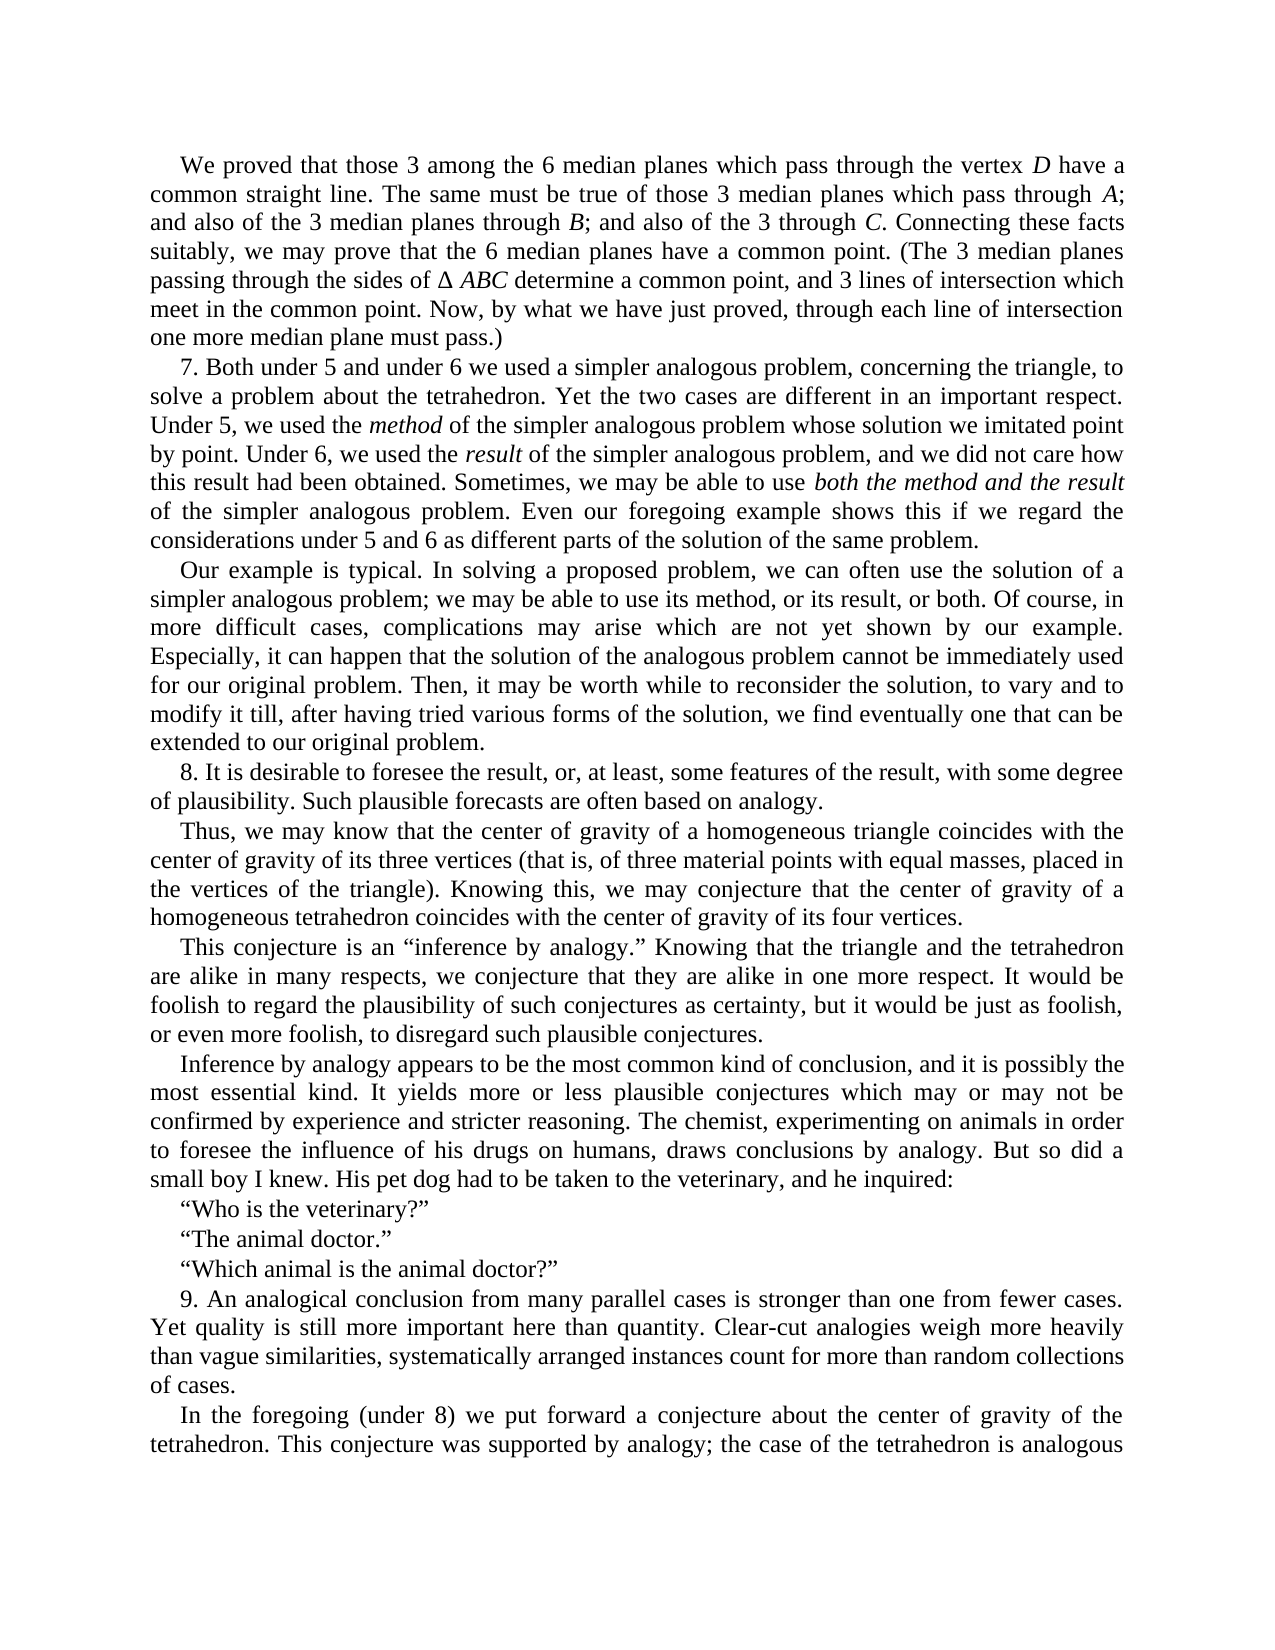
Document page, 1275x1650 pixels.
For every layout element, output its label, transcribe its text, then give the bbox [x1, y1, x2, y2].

text We proved that those 3 among the 6 median planes which pass through the vertex D have a common straight line. The same must be true of those 3 median planes which pass through A; and also of the 3 median planes through B; and also of the 3 through C. Connecting these facts suitably, we may prove that the 6 median planes have a common point. (The 3 median planes passing through the sides of Δ ABC determine a common point, and 3 lines of intersection which meet in the common point. Now, by what we have just proved, through each line of intersection one more median plane must pass.) [150, 150, 1125, 351]
text Inference by analogy appears to be the most common kind of conclusion, and it is possibly the most essential kind. It yields more or less plausible conjectures which may or may not be confirmed by experience and stricter reasoning. The chemist, experimenting on animals in order to foresee the influence of his drugs on humans, draws conclusions by analogy. But so did a small boy I knew. His pet dog had to be taken to the veterinary, and he inquired: [150, 1049, 1125, 1192]
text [150, 1400, 1125, 1457]
text “The animal doctor.” [150, 1224, 1125, 1252]
text Our example is typical. In solving a proposed problem, we can often use the solution of a simpler analogous problem; we may be able to use its method, or its result, or both. Of course, in more difficult cases, complications may arise which are not yet shown by our example. Especially, it can happen that the solution of the analogous problem cannot be immediately used for our original problem. Then, it may be worth while to reconsider the solution, to vary and to modify it till, after having tried various forms of the solution, we find eventually one that can be extended to our original problem. [150, 555, 1125, 756]
text “Who is the veterinary?” [150, 1194, 1125, 1222]
text Thus, we may know that the center of gravity of a homogeneous triangle coincides with the center of gravity of its three vertices (that is, of three material points with equal masses, placed in the vertices of the triangle). Knowing this, we may conjecture that the center of gravity of a homogeneous tetrahedron coincides with the center of gravity of its four vertices. [150, 816, 1125, 931]
text 7. Both under 5 and under 6 we used a simpler analogous problem, concerning the triangle, to solve a problem about the tetrahedron. Yet the two cases are different in an important respect. Under 5, we used the method of the simpler analogous problem whose solution we imitated point by point. Under 6, we used the result of the simpler analogous problem, and we did not care how this result had been obtained. Sometimes, we may be able to use both the method and the result of the simpler analogous problem. Even our foregoing example shows this if we regard the considerations under 5 and 6 as different parts of the solution of the same problem. [150, 352, 1125, 554]
text This conjecture is an “inference by analogy.” Knowing that the triangle and the tetrahedron are alike in many respects, we conjecture that they are alike in one more respect. It would be foolish to regard the plausibility of such conjectures as certainty, but it would be just as foolish, or even more foolish, to disregard such plausible conjectures. [150, 932, 1125, 1047]
text 8. It is desirable to foresee the result, or, at least, some features of the result, with some degree of plausibility. Such plausible forecasts are often based on analogy. [150, 757, 1125, 815]
text 9. An analogical conclusion from many parallel cases is stronger than one from fewer cases. Yet quality is still more important here than quantity. Clear-cut analogies weigh more heavily than vague similarities, systematically arranged instances count for more than random collections of cases. [150, 1284, 1125, 1399]
text “Which animal is the animal doctor?” [150, 1254, 1125, 1282]
